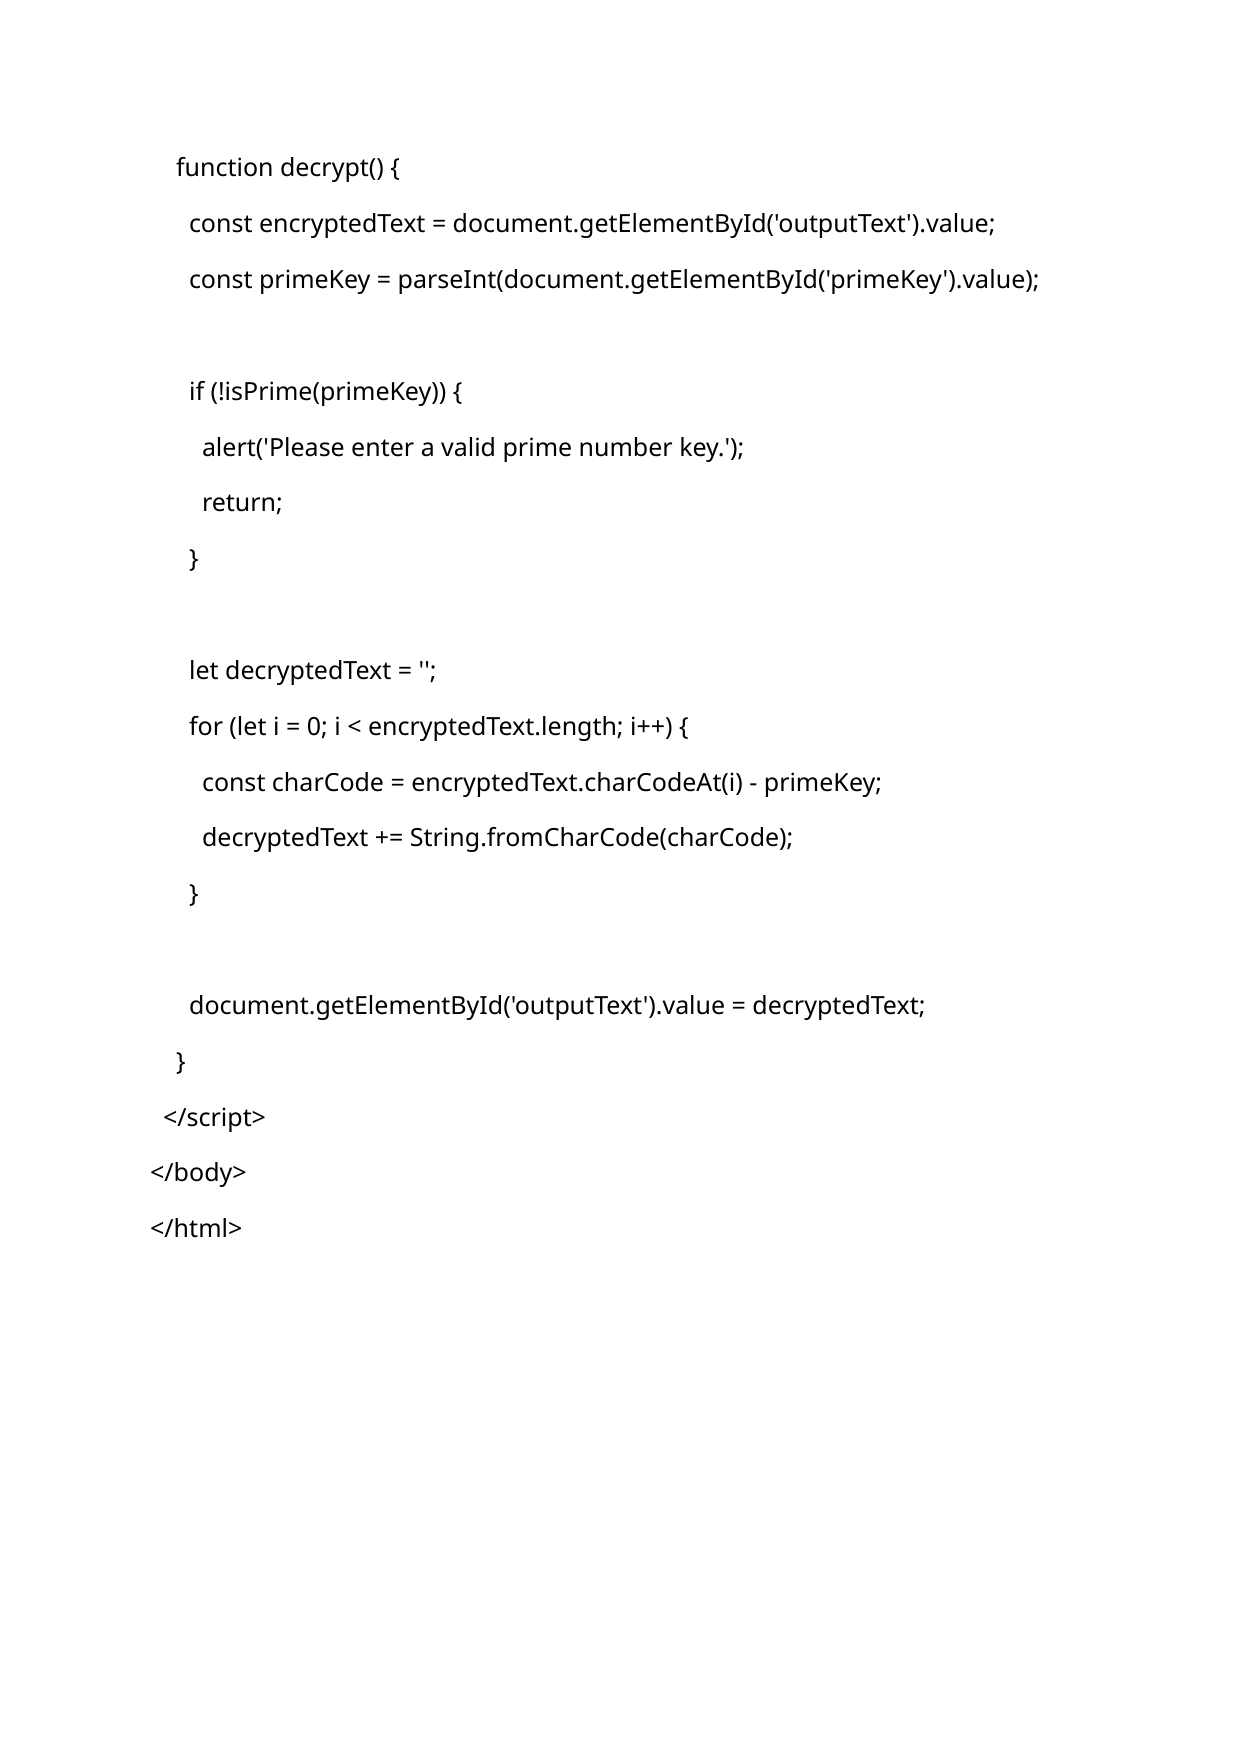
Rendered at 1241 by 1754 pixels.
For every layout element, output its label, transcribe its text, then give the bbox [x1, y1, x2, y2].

text } [150, 876, 1090, 910]
text const primeKey = parseInt(document.getElementById('primeKey').value); [150, 262, 1090, 296]
text function decrypt() { [150, 150, 1090, 184]
text </html> [150, 1211, 1090, 1245]
text document.getElementById('outputText').value = decryptedText; [150, 987, 1090, 1022]
text } [150, 541, 1090, 575]
text decryptedText += String.fromCharCode(charCode); [150, 820, 1090, 854]
text let decryptedText = ''; [150, 652, 1090, 687]
text alert('Please enter a valid prime number key.'); [150, 429, 1090, 463]
text } [150, 1043, 1090, 1077]
text </body> [150, 1155, 1090, 1189]
text const encryptedText = document.getElementById('outputText').value; [150, 206, 1090, 240]
text for (let i = 0; i < encryptedText.length; i++) { [150, 708, 1090, 742]
text const charCode = encryptedText.charCodeAt(i) - primeKey; [150, 764, 1090, 798]
text </script> [150, 1099, 1090, 1133]
text if (!isPrime(primeKey)) { [150, 373, 1090, 407]
text return; [150, 485, 1090, 519]
